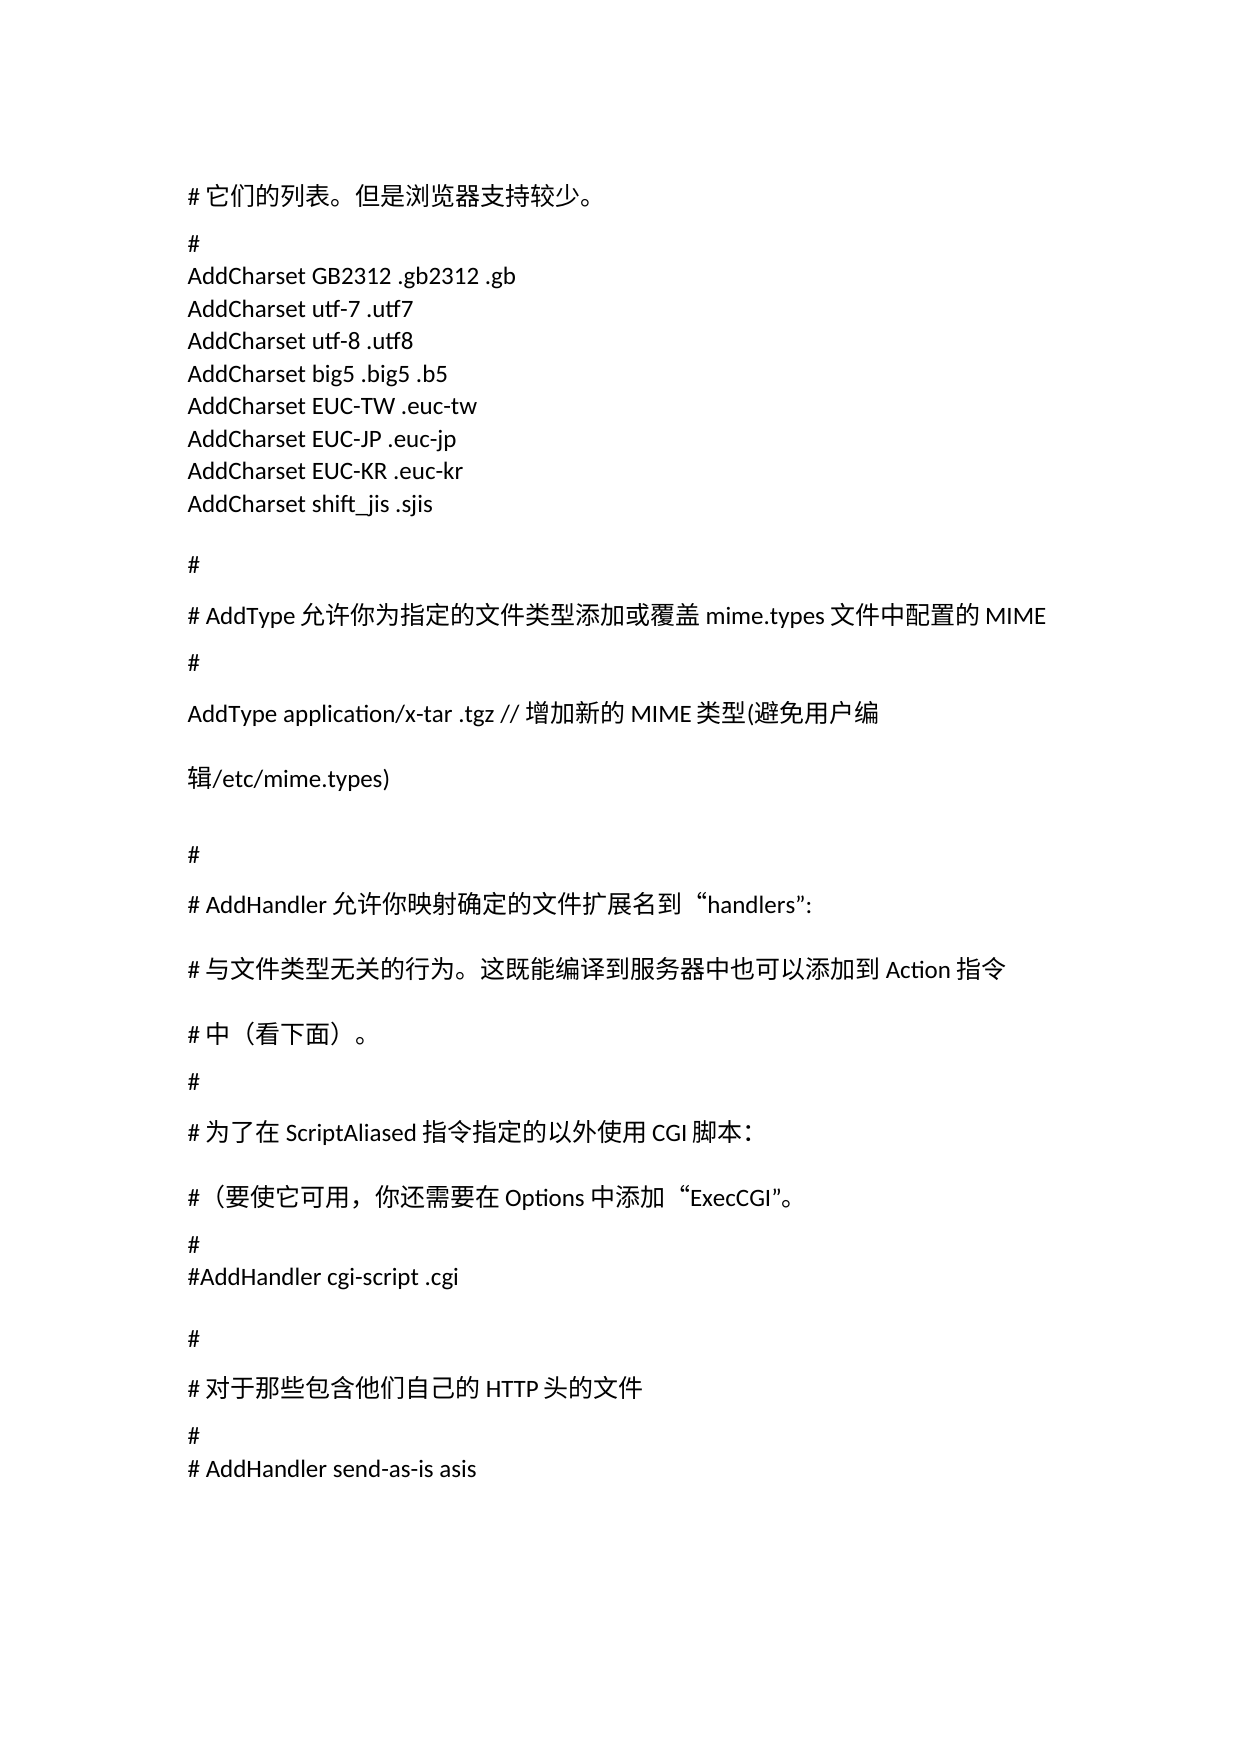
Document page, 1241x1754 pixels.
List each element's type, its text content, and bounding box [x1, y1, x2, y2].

text # # AddType允许你为指定的文件类型添加或覆盖mime.types文件中配置的MIME # AddType application/x-tar .tgz // 增加新的MIME类型(避免用户编辑/etc/mime.types) [187, 549, 1053, 809]
text # # AddHandler允许你映射确定的文件扩展名到“handlers”: # 与文件类型无关的行为。这既能编译到服务器中也可以添加到Action指令 # 中（看下面）。 # # 为了在ScriptAliased指令指定的以外使用CGI脚本： #（要使它可用，你还需要在Options中添加“ExecCGI”。 # #AddHandler cgi-script .cgi [187, 838, 1053, 1293]
text # # 对于那些包含他们自己的HTTP头的文件 # # AddHandler send-as-is asis [187, 1322, 1053, 1484]
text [187, 162, 1053, 519]
